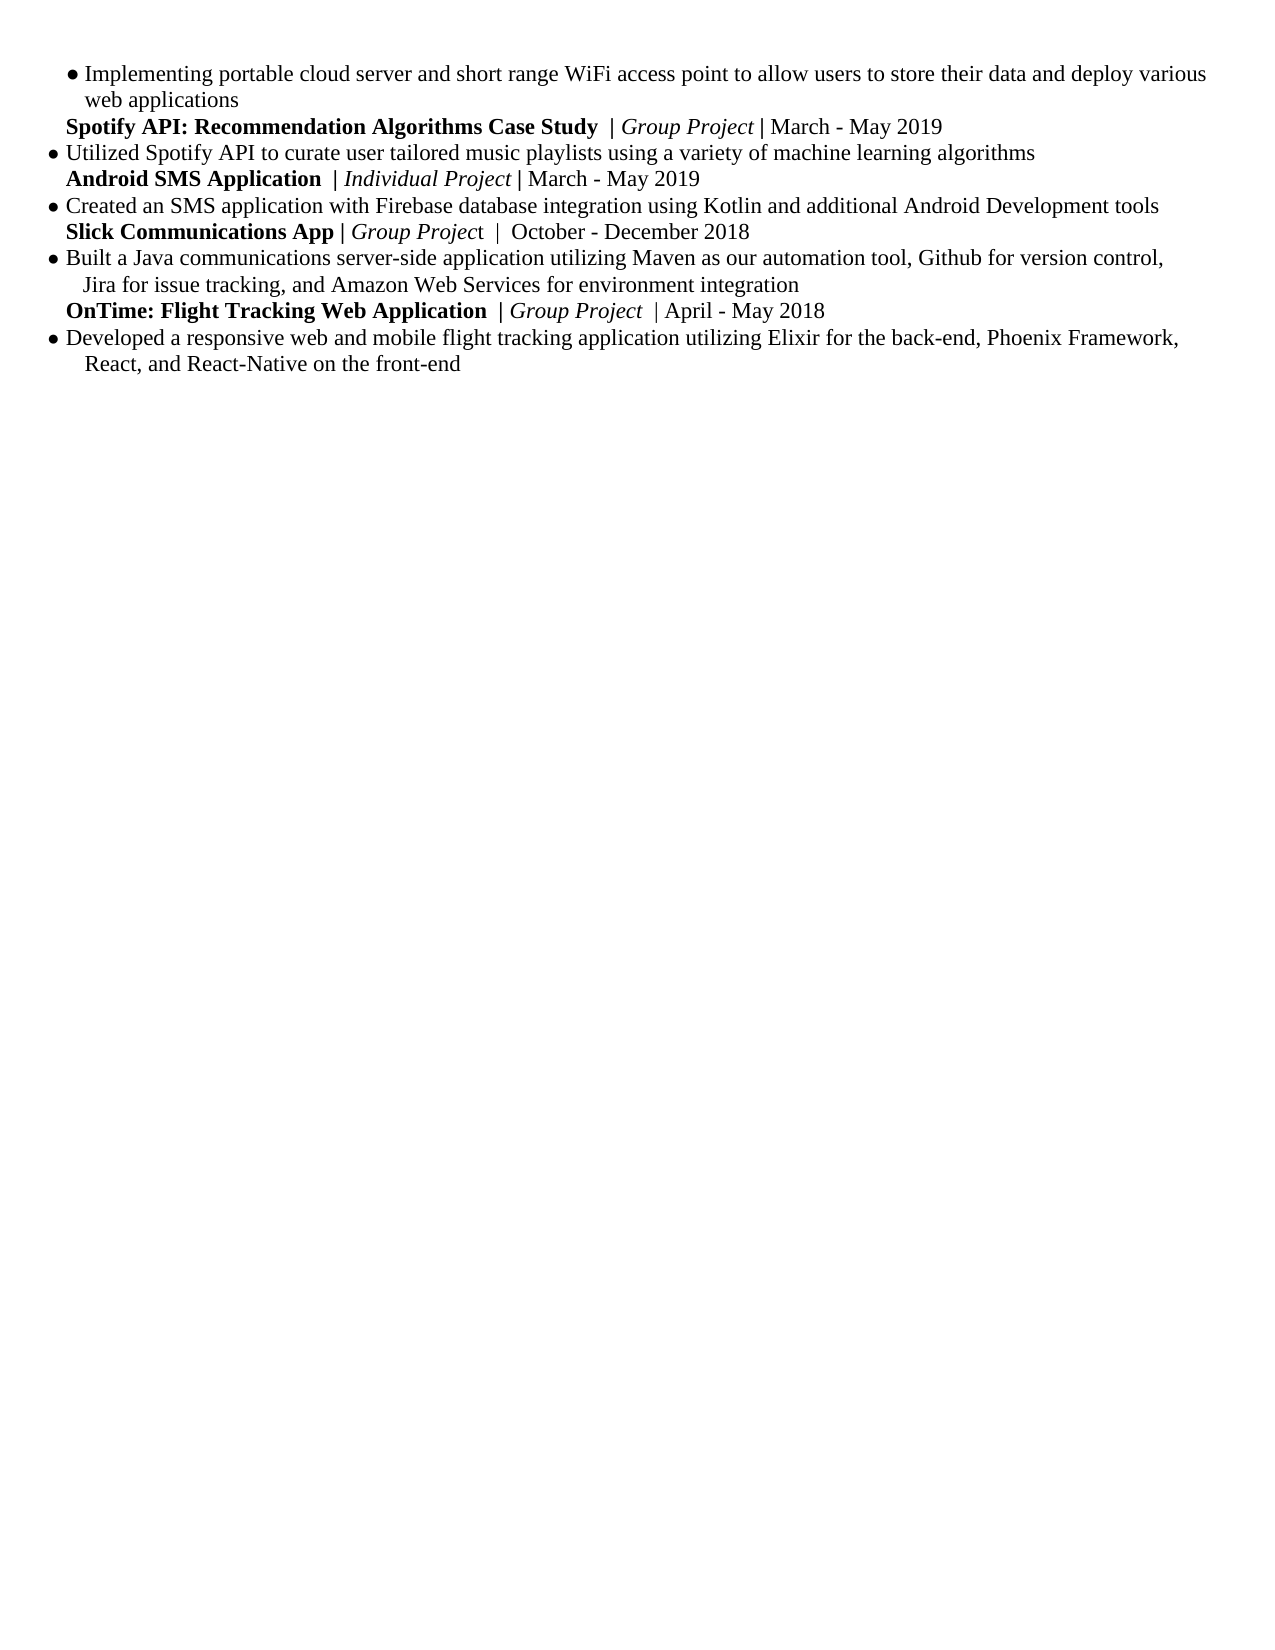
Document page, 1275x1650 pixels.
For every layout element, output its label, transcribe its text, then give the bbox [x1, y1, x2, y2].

text Spotify API: Recommendation Algorithms Case Study | Group Project | March - May 2019 [66, 113, 1249, 139]
list Utilized Spotify API to curate user tailored music playlists using a variety of machine learning algorithms [47, 139, 1249, 165]
list Created an SMS application with Firebase database integration using Kotlin and additional Android Development tools [47, 192, 1249, 218]
text Jira for issue tracking, and Amazon Web Services for environment integration [66, 271, 1249, 297]
list Built a Java communications server-side application utilizing Maven as our automation tool, Github for version control, [47, 244, 1249, 271]
list Developed a responsive web and mobile flight tracking application utilizing Elixir for the back-end, Phoenix Framework, React, and React-Native on the front-end [47, 323, 1242, 376]
text OnTime: Flight Tracking Web Application | Group Project | April - May 2018 [66, 297, 1242, 323]
text Android SMS Application | Individual Project | March - May 2019 [66, 165, 1249, 192]
list Implementing portable cloud server and short range WiFi access point to allow users to store their data and deploy various web applications [66, 60, 1249, 113]
text Slick Communications App | Group Project | October - December 2018 [66, 218, 1249, 244]
